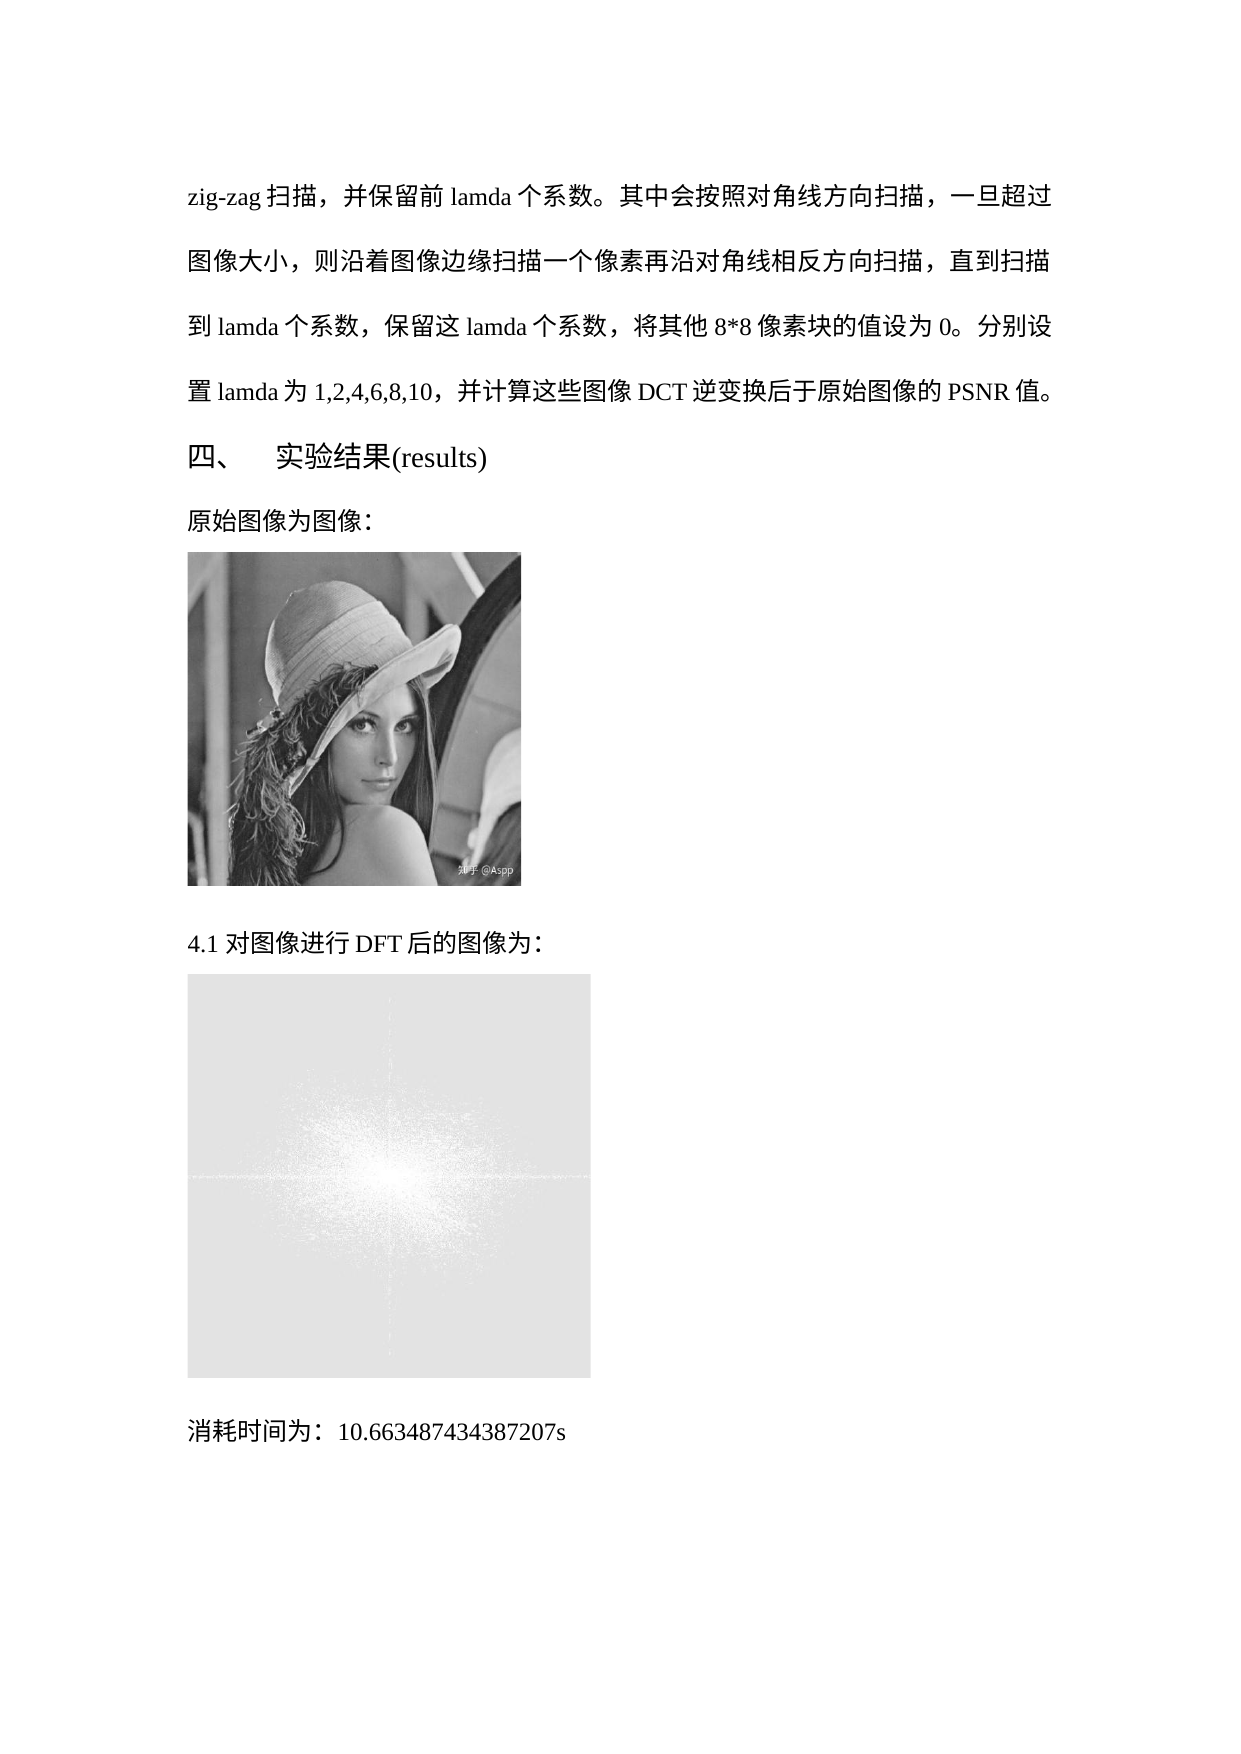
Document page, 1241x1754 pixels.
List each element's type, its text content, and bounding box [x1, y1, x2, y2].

text 4.1 对图像进行DFT后的图像为： [187, 909, 1053, 974]
text 原始图像为图像： [187, 487, 1053, 552]
text 消耗时间为：10.663487434387207s [187, 1397, 1053, 1462]
picture [187, 552, 522, 886]
picture [187, 974, 591, 1378]
list 实验结果(results) [187, 422, 1053, 487]
